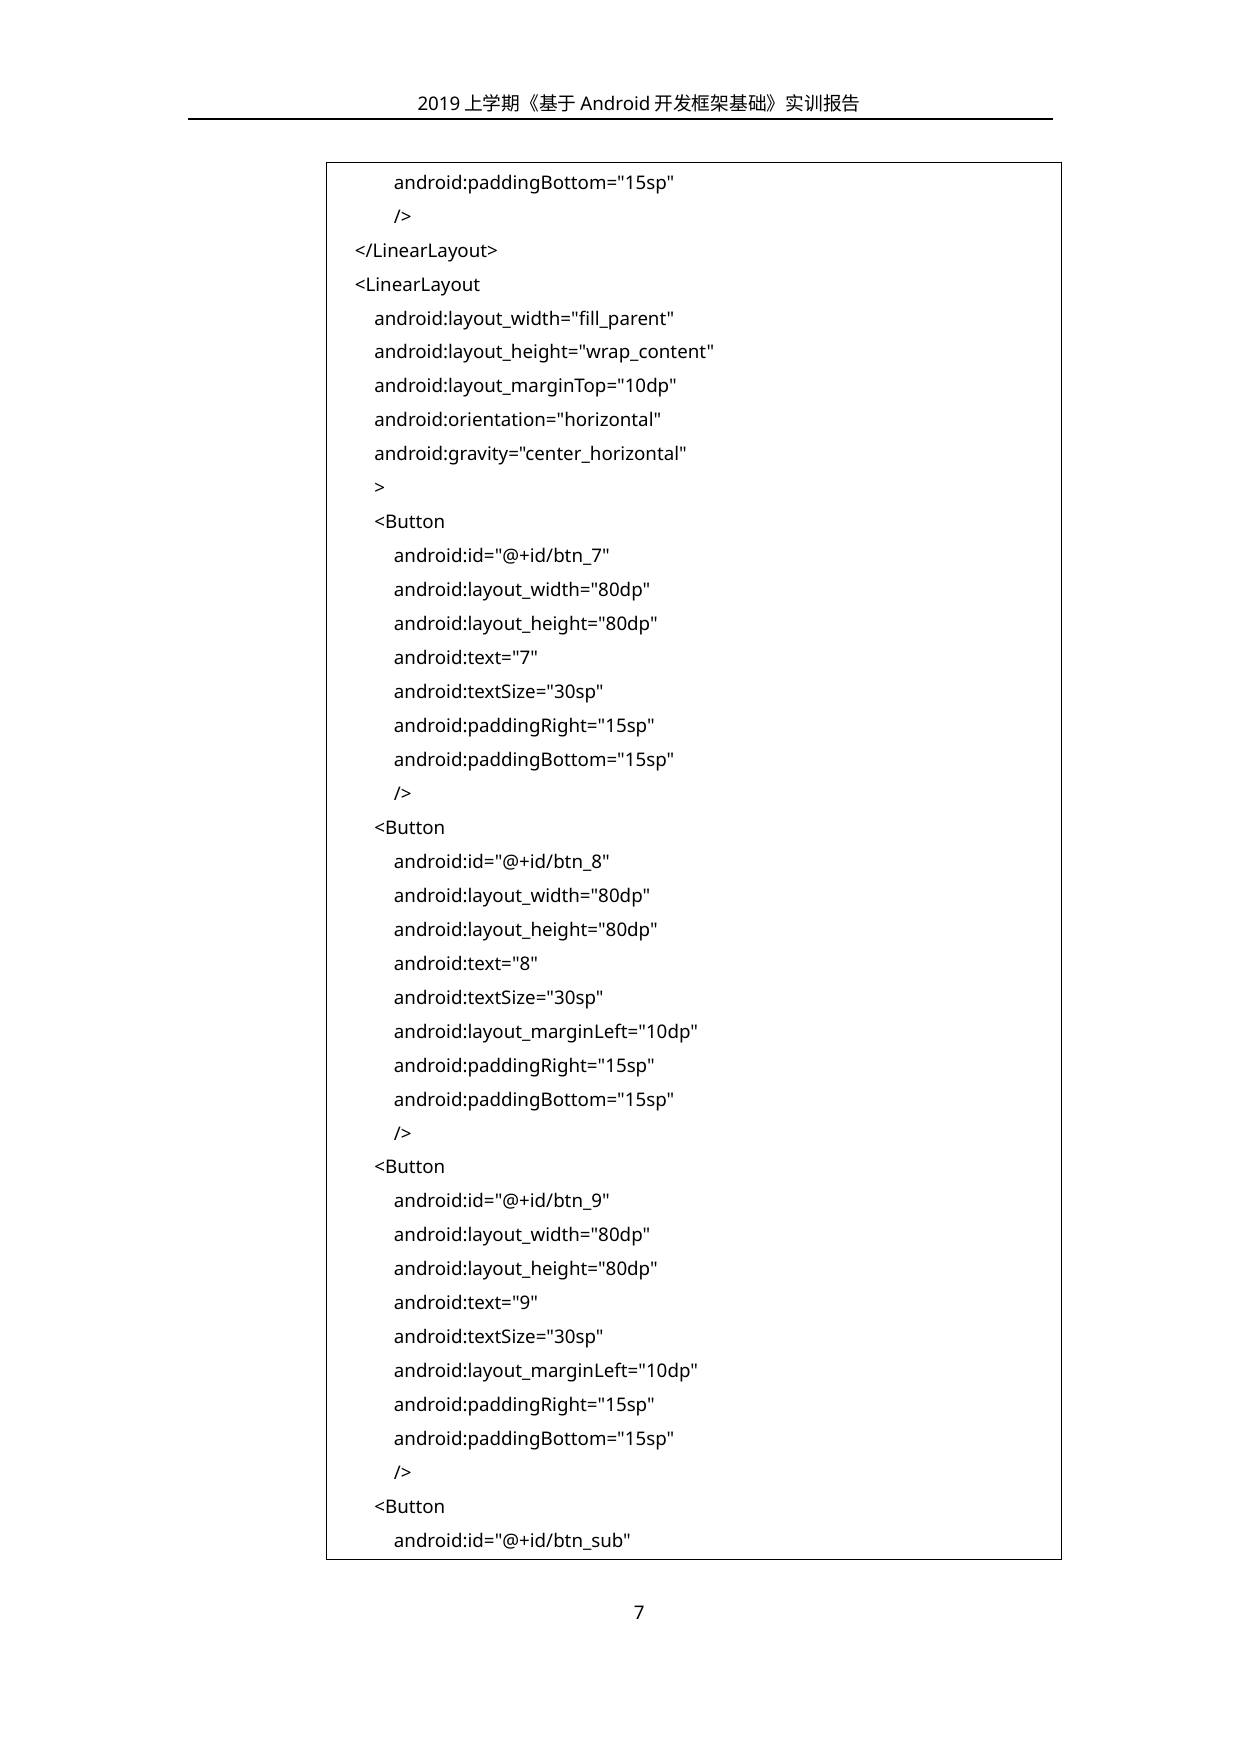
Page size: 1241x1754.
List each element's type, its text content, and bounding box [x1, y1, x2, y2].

list </LinearLayout> [327, 229, 1061, 263]
list android:gravity="center_horizontal" [327, 433, 1061, 467]
list android:paddingRight="15sp" [327, 705, 1061, 739]
list /> [327, 1112, 1061, 1146]
list android:textSize="30sp" [327, 1316, 1061, 1350]
list /> [327, 1452, 1061, 1486]
list android:paddingBottom="15sp" [327, 1078, 1061, 1112]
list android:text="8" [327, 943, 1061, 977]
list android:paddingRight="15sp" [327, 1044, 1061, 1078]
list android:layout_width="80dp" [327, 1214, 1061, 1248]
list android:textSize="30sp" [327, 671, 1061, 705]
list android:layout_marginLeft="10dp" [327, 1350, 1061, 1384]
list android:paddingRight="15sp" [327, 1384, 1061, 1418]
list android:paddingBottom="15sp" [327, 739, 1061, 773]
list android:id="@+id/btn_sub" [327, 1520, 1061, 1559]
list <LinearLayout [327, 263, 1061, 297]
list android:layout_height="80dp" [327, 603, 1061, 637]
list android:id="@+id/btn_9" [327, 1180, 1061, 1214]
list /> [327, 196, 1061, 229]
list <Button [327, 1486, 1061, 1520]
list android:paddingBottom="15sp" [327, 1418, 1061, 1452]
list <Button [327, 1146, 1061, 1180]
list android:id="@+id/btn_7" [327, 535, 1061, 569]
list android:layout_height="wrap_content" [327, 331, 1061, 365]
list android:paddingBottom="15sp" [327, 163, 1061, 196]
list android:text="7" [327, 637, 1061, 671]
list > [327, 467, 1061, 501]
list android:layout_marginTop="10dp" [327, 365, 1061, 399]
list android:layout_width="fill_parent" [327, 297, 1061, 331]
list android:layout_width="80dp" [327, 569, 1061, 603]
list android:orientation="horizontal" [327, 399, 1061, 433]
list android:layout_width="80dp" [327, 875, 1061, 909]
list android:layout_height="80dp" [327, 909, 1061, 943]
list android:layout_height="80dp" [327, 1248, 1061, 1282]
list android:textSize="30sp" [327, 977, 1061, 1011]
list <Button [327, 807, 1061, 841]
list <Button [327, 501, 1061, 535]
list android:id="@+id/btn_8" [327, 841, 1061, 875]
list /> [327, 773, 1061, 807]
list android:text="9" [327, 1282, 1061, 1316]
list android:layout_marginLeft="10dp" [327, 1011, 1061, 1044]
